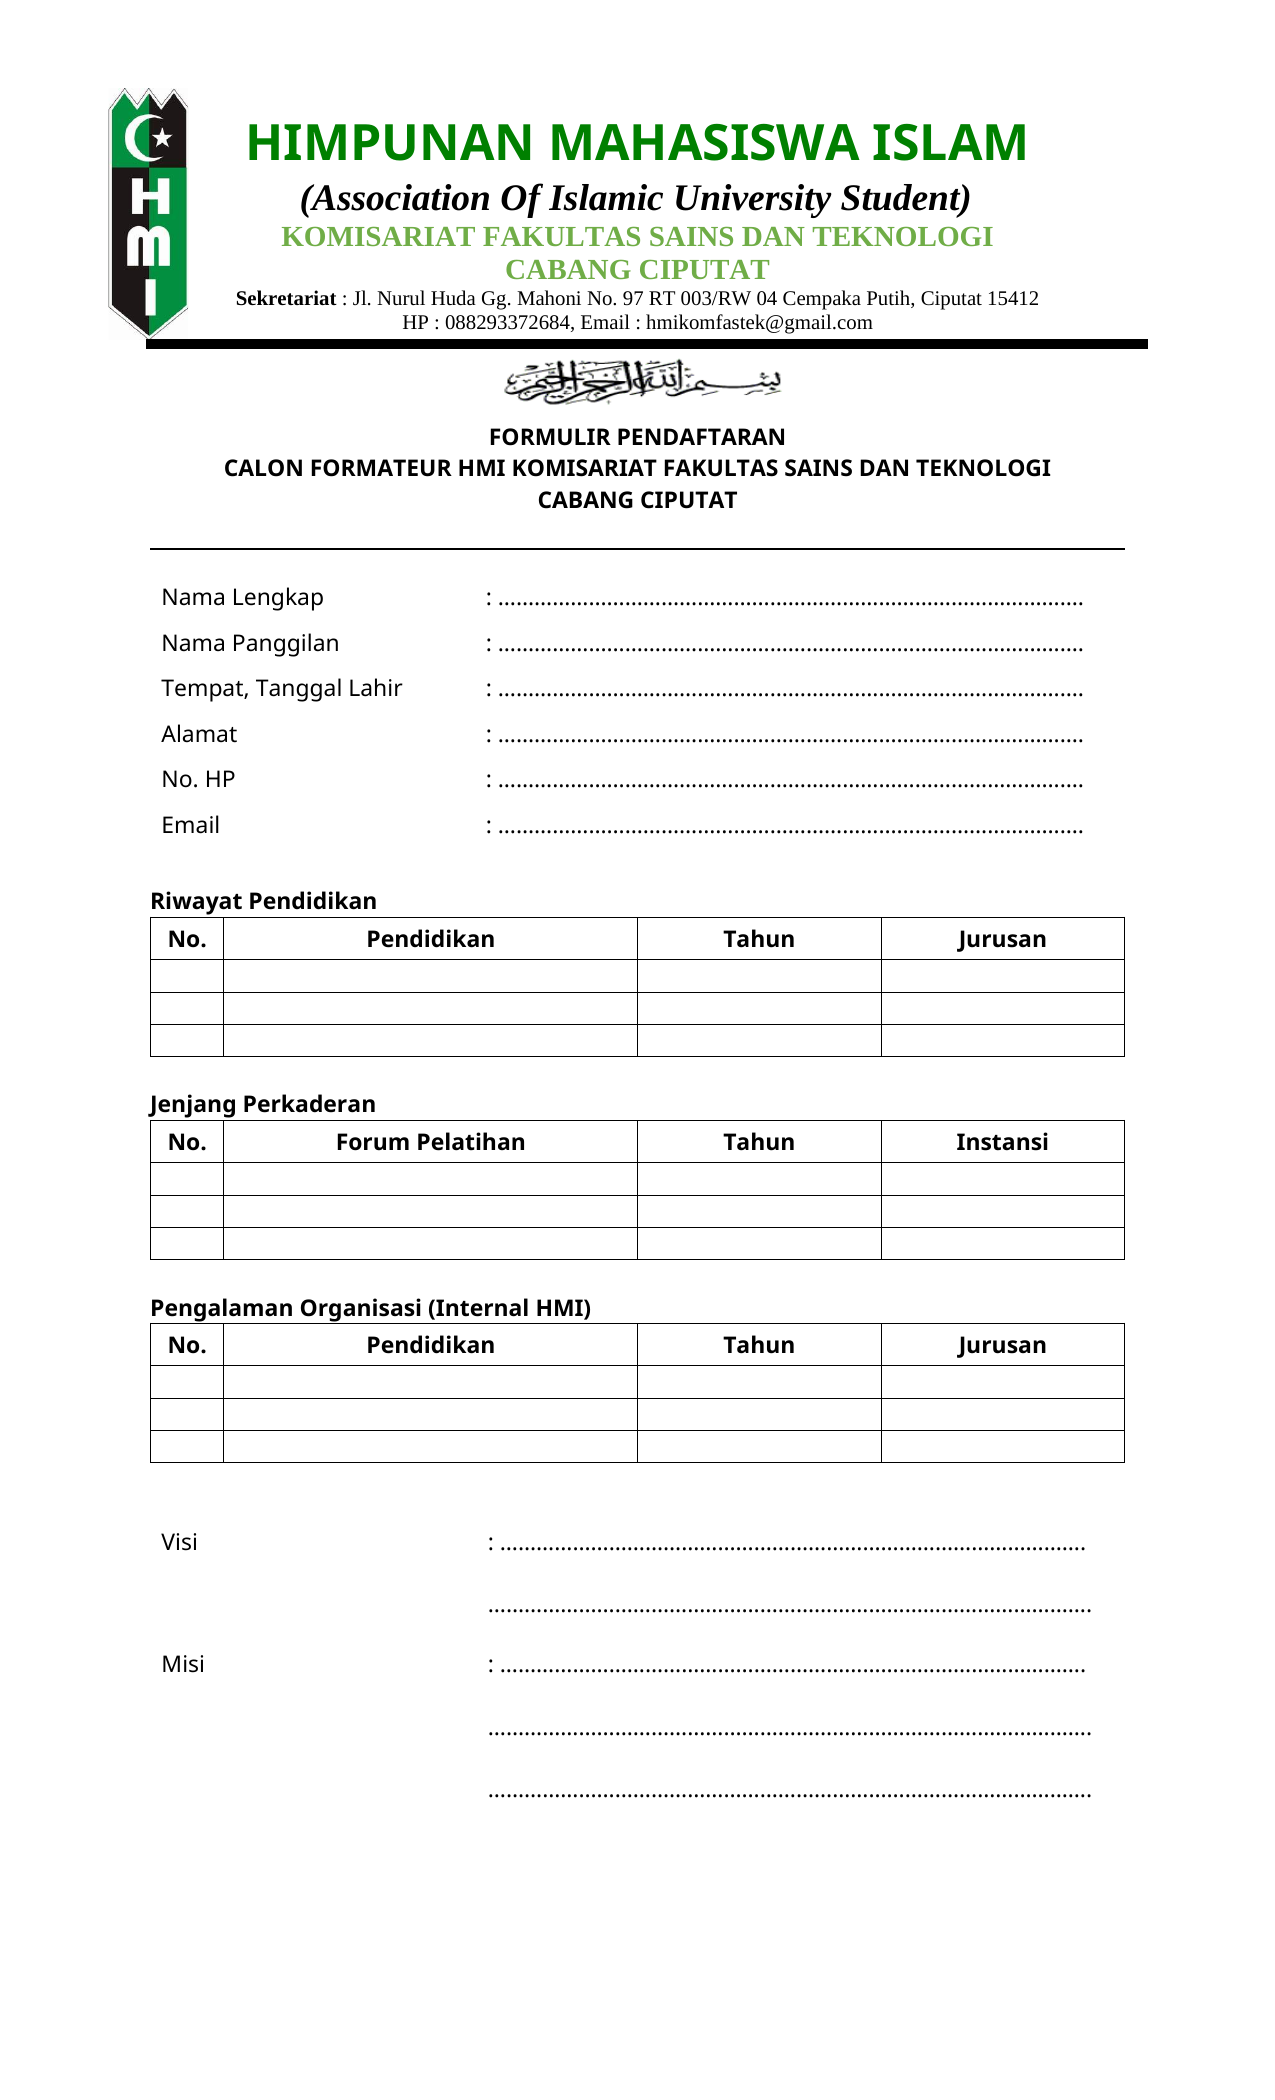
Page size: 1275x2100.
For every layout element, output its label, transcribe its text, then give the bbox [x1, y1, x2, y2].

table_cell [638, 960, 881, 992]
table_cell [224, 1228, 637, 1259]
table_cell [882, 1163, 1124, 1194]
table_cell [151, 1366, 223, 1398]
table_cell Email [150, 809, 474, 854]
table_cell [638, 1228, 881, 1259]
table_cell [151, 993, 223, 1024]
text Riwayat Pendidikan [150, 885, 1125, 917]
table_header : ……………………………………………………………………………………. [474, 581, 1124, 627]
table_cell : ……………………………………………………………………………………. [474, 718, 1124, 763]
table_header Tahun [638, 1324, 881, 1365]
table_header Pendidikan [224, 1324, 637, 1365]
table_header No. [151, 918, 223, 959]
table_header Tahun [638, 1121, 881, 1162]
table_cell [151, 1163, 223, 1194]
table_cell : ……………………………………………………………………………………. [474, 809, 1124, 854]
table_cell [882, 1196, 1124, 1227]
table_cell [224, 1399, 637, 1430]
table_cell Misi [150, 1648, 476, 1833]
table_cell [151, 1196, 223, 1227]
table_cell : ……………………………………………………………………………………. [474, 763, 1124, 809]
table_header No. [151, 1121, 223, 1162]
table_header Forum Pelatihan [224, 1121, 637, 1162]
table_cell [638, 1366, 881, 1398]
table_cell Tempat, Tanggal Lahir [150, 672, 474, 718]
table_header Jurusan [882, 1324, 1124, 1365]
table_header Jurusan [882, 918, 1124, 959]
table_cell [224, 960, 637, 992]
text CALON FORMATEUR HMI KOMISARIAT FAKULTAS SAINS DAN TEKNOLOGI [150, 452, 1125, 484]
table_cell : ……………………………………………………………………………………. [474, 672, 1124, 718]
table_cell [882, 1431, 1124, 1462]
table_cell [882, 1366, 1124, 1398]
table_cell [151, 1228, 223, 1259]
table_cell [638, 1196, 881, 1227]
table_cell [638, 1025, 881, 1056]
table_cell [224, 1025, 637, 1056]
table_header Nama Lengkap [150, 581, 474, 627]
table_cell No. HP [150, 763, 474, 809]
picture [108, 88, 189, 340]
table_cell [224, 1366, 637, 1398]
table_header No. [151, 1324, 223, 1365]
table_cell [882, 1399, 1124, 1430]
table_header : ……………………………………………………………………………………. ………………………………………………………………………………………. [476, 1526, 1124, 1648]
table_cell [882, 960, 1124, 992]
text Jenjang Perkaderan [150, 1088, 1125, 1120]
table_cell [151, 1399, 223, 1430]
table_cell [151, 1431, 223, 1462]
table_cell : ……………………………………………………………………………………. [474, 627, 1124, 672]
table_cell [224, 993, 637, 1024]
table_header Tahun [638, 918, 881, 959]
table_cell Nama Panggilan [150, 627, 474, 672]
table_cell [638, 993, 881, 1024]
table_cell : ……………………………………………………………………………………. ………………………………………………………………………………………. ………………………………………………………………………………………. [476, 1648, 1124, 1833]
table_cell [224, 1431, 637, 1462]
table_cell [638, 1399, 881, 1430]
text CABANG CIPUTAT [150, 484, 1125, 515]
text Pengalaman Organisasi (Internal HMI) [150, 1291, 1125, 1323]
table_cell [638, 1163, 881, 1194]
table_cell [151, 960, 223, 992]
table_cell Alamat [150, 718, 474, 763]
table_cell [224, 1163, 637, 1194]
table_header Visi [150, 1526, 476, 1648]
table_cell [151, 1025, 223, 1056]
table_header Instansi [882, 1121, 1124, 1162]
table_cell [882, 1228, 1124, 1259]
table_cell [224, 1196, 637, 1227]
table_cell [882, 993, 1124, 1024]
table_cell [882, 1025, 1124, 1056]
picture [489, 350, 793, 409]
table_cell [638, 1431, 881, 1462]
text FORMULIR PENDAFTARAN [150, 421, 1125, 452]
table_header Pendidikan [224, 918, 637, 959]
